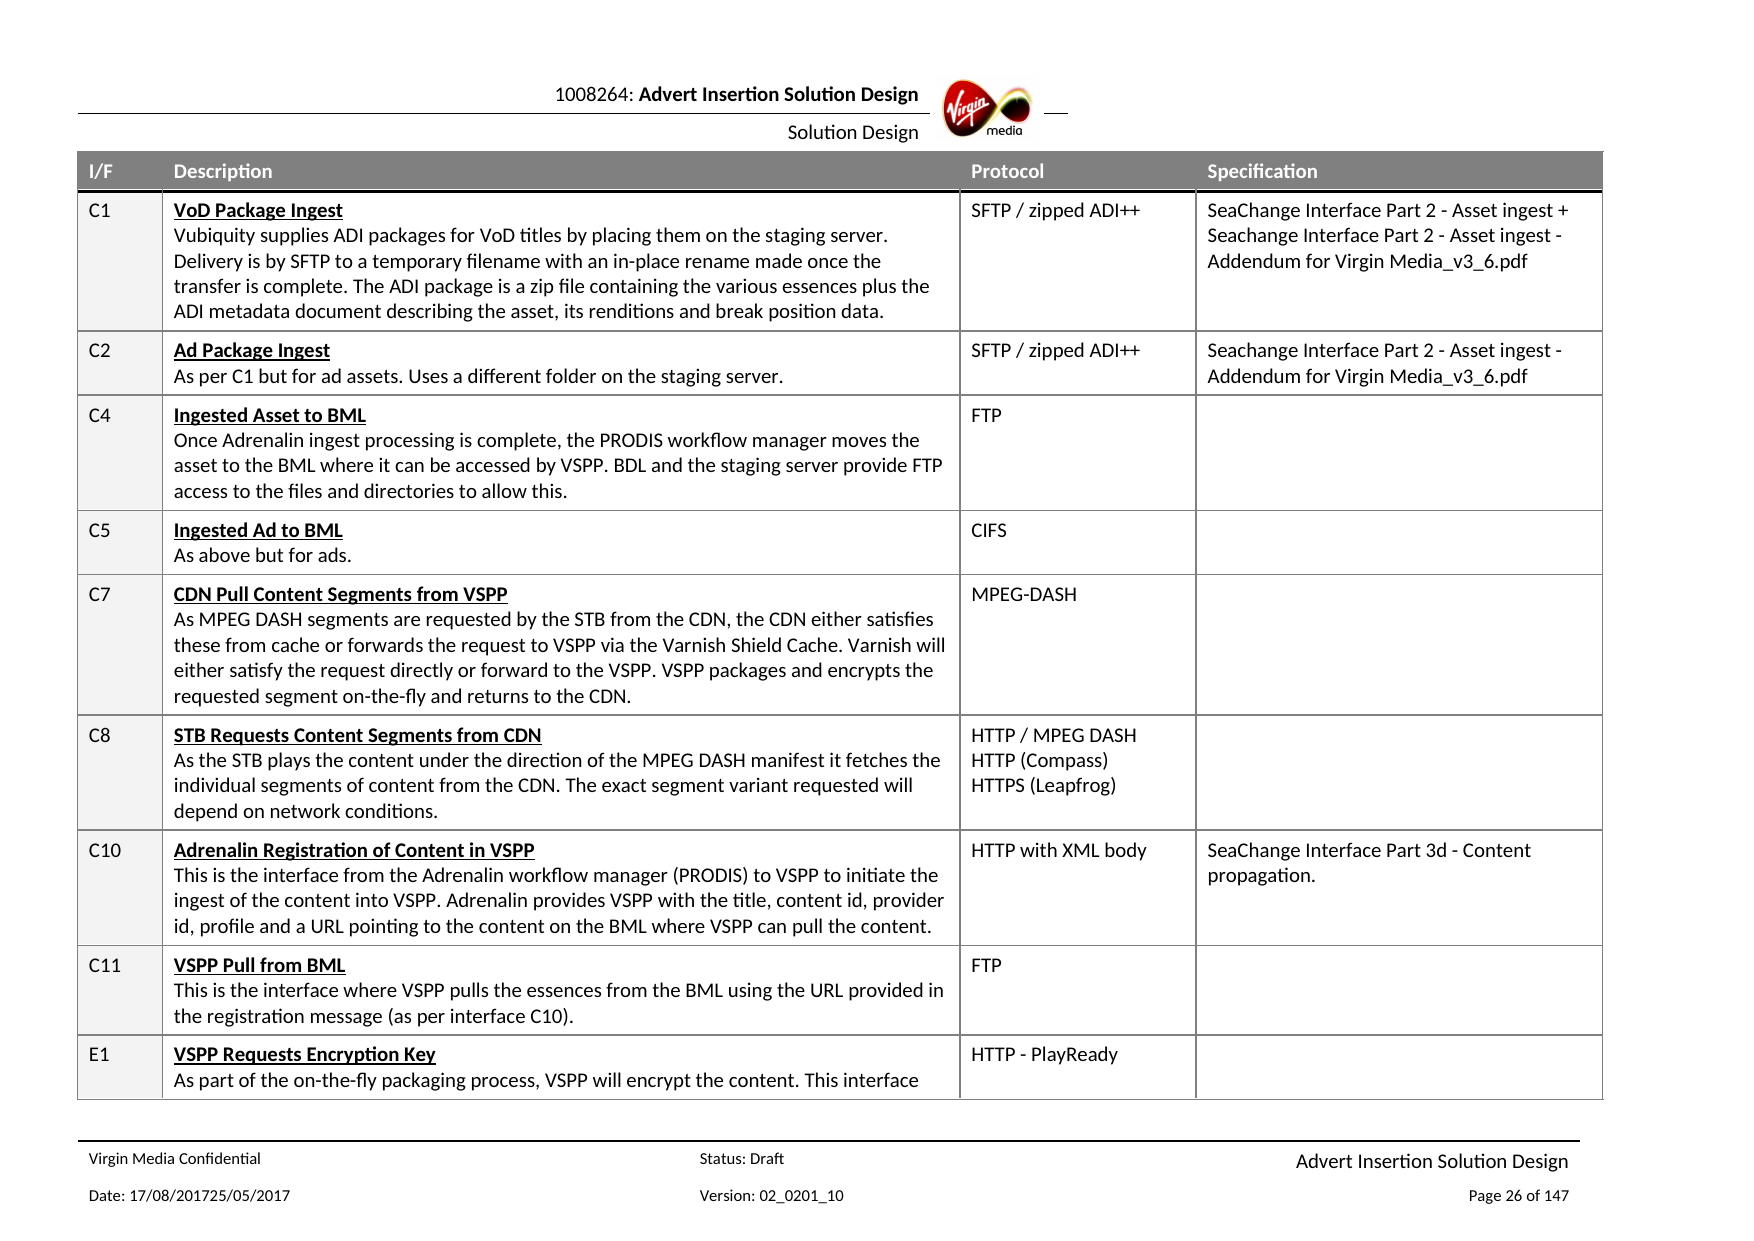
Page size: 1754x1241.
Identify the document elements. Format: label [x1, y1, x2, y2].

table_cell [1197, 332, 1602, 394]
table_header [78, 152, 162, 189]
picture [936, 75, 1040, 141]
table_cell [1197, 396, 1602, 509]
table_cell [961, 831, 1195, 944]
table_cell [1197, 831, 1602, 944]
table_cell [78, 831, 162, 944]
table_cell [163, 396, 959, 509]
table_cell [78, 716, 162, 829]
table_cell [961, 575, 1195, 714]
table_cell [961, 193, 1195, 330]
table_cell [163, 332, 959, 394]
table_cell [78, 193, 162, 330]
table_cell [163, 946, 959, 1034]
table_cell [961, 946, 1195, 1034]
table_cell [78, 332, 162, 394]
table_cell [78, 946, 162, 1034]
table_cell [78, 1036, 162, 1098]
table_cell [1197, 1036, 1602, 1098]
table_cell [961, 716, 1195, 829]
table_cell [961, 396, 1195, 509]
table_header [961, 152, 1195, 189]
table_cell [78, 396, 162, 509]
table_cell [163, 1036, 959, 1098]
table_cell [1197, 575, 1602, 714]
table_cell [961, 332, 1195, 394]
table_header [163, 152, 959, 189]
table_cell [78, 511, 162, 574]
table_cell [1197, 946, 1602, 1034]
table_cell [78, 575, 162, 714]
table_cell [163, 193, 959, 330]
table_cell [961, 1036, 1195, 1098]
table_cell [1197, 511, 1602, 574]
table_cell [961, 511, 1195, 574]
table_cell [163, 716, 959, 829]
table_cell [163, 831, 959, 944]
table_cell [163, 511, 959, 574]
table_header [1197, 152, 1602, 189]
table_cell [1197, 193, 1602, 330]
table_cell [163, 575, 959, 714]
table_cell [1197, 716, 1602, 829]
